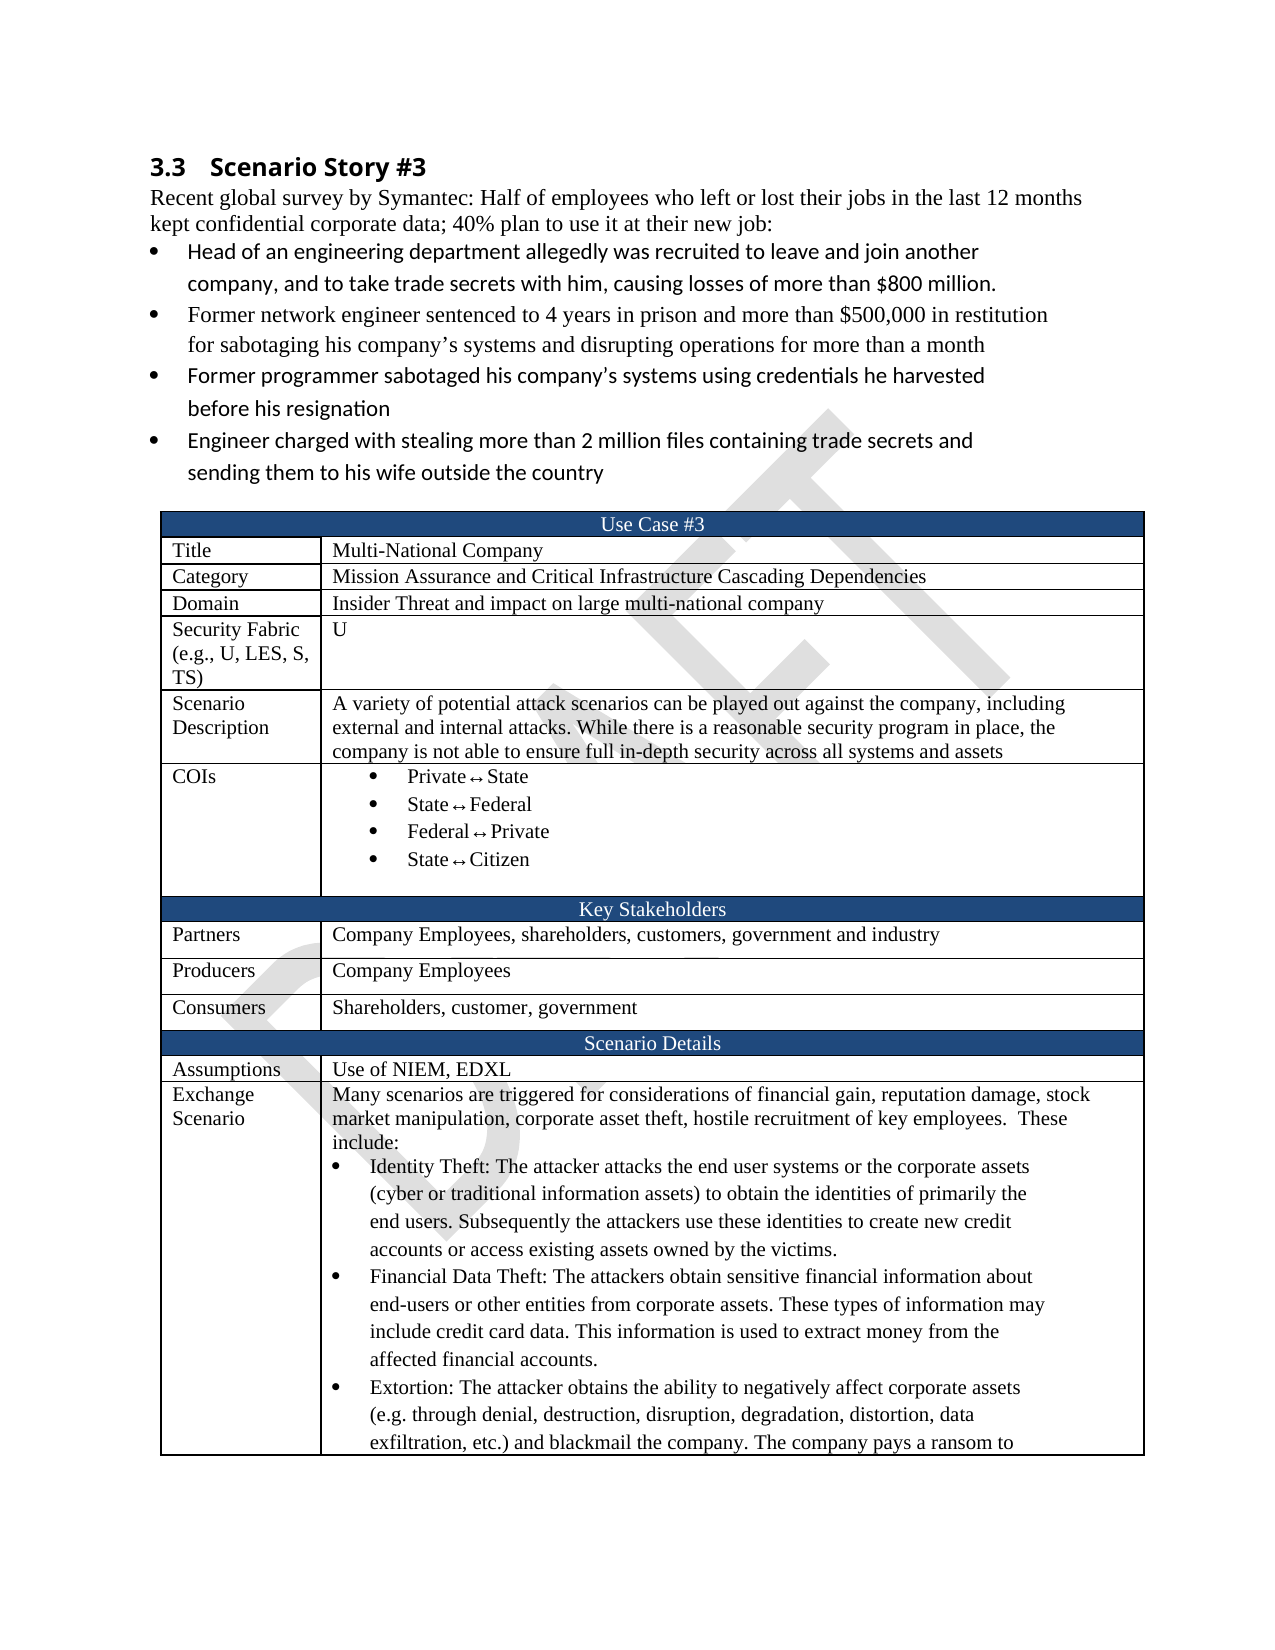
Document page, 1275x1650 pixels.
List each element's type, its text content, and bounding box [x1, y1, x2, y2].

table_cell U [322, 616, 1143, 689]
list Former programmer sabotaged his company’s systems using credentials he harvested before his resignation [150, 362, 1050, 422]
table_cell Private↔State State↔Federal Federal↔Private State↔Citizen [322, 764, 1143, 896]
subtitle Scenario Story #3 [150, 150, 1125, 184]
list Former network engineer sentenced to 4 years in prison and more than $500,000 in restitution for sabotaging his company’s systems and disrupting operations for more than a month [150, 301, 1050, 358]
table_cell Company Employees [322, 959, 1143, 994]
table_cell Insider Threat and impact on large multi-national company [322, 590, 1143, 615]
table_cell Key Stakeholders [162, 897, 1143, 921]
table_cell Multi-National Company [322, 537, 1143, 562]
table_cell Assumptions [162, 1056, 320, 1081]
table_cell Exchange Scenario [162, 1082, 320, 1454]
table_cell COIs [162, 764, 320, 896]
table_header Use Case #3 [162, 512, 1143, 536]
table_cell A variety of potential attack scenarios can be played out against the company, including external and internal attacks. While there is a reasonable security program in place, the company is not able to ensure full in-depth security across all systems and assets [322, 690, 1143, 763]
table_cell Shareholders, customer, government [322, 995, 1143, 1030]
table_cell Partners [162, 922, 320, 957]
text Recent global survey by Symantec: Half of employees who left or lost their jobs in the last 12 months kept confidential corporate data; 40% plan to use it at their new job: [150, 184, 1125, 237]
list Engineer charged with stealing more than 2 million files containing trade secrets and sending them to his wife outside the country [150, 426, 1050, 486]
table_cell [322, 1082, 1143, 1454]
table_cell Use of NIEM, EDXL [322, 1056, 1143, 1081]
table_cell Title [162, 538, 320, 562]
table_cell Security Fabric (e.g., U, LES, S, TS) [162, 617, 320, 689]
table_cell Company Employees, shareholders, customers, government and industry [322, 922, 1143, 957]
table_cell Consumers [162, 995, 320, 1030]
table_cell Producers [162, 959, 320, 994]
list Head of an engineering department allegedly was recruited to leave and join another company, and to take trade secrets with him, causing losses of more than $800 million. [150, 237, 1050, 297]
table_cell Domain [162, 591, 320, 615]
table_cell Scenario Details [162, 1031, 1143, 1055]
table_cell Scenario Description [162, 691, 320, 763]
table_cell Category [162, 565, 320, 588]
table_cell Mission Assurance and Critical Infrastructure Cascading Dependencies [322, 564, 1143, 588]
